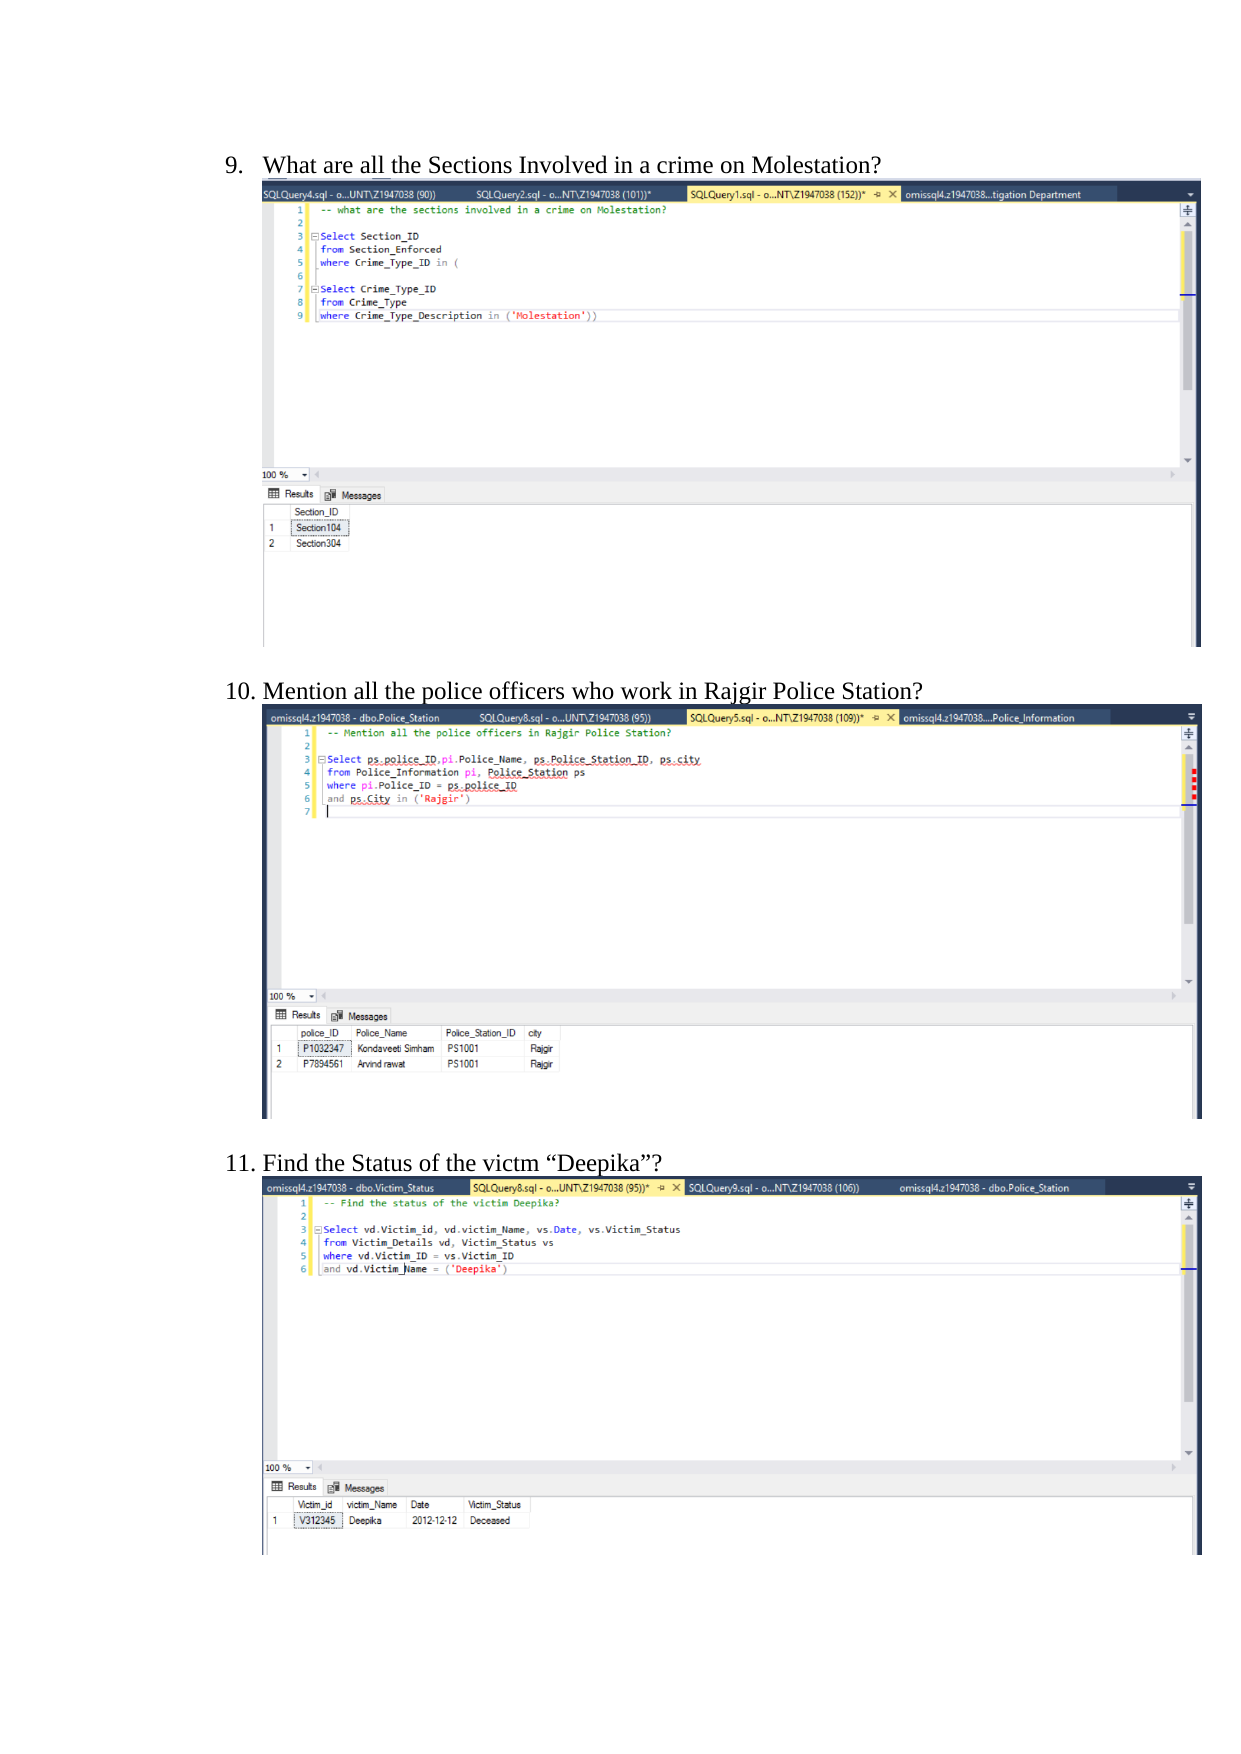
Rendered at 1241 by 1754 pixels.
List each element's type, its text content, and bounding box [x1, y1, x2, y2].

list Mention all the police officers who work in Rajgir Police Station? [225, 676, 1090, 704]
picture [262, 704, 1202, 1119]
list What are all the Sections Involved in a crime on Molestation? [225, 150, 1090, 179]
list Find the Status of the victm “Deepika”? [225, 1148, 1090, 1177]
picture [262, 178, 1201, 647]
picture [262, 1176, 1202, 1555]
